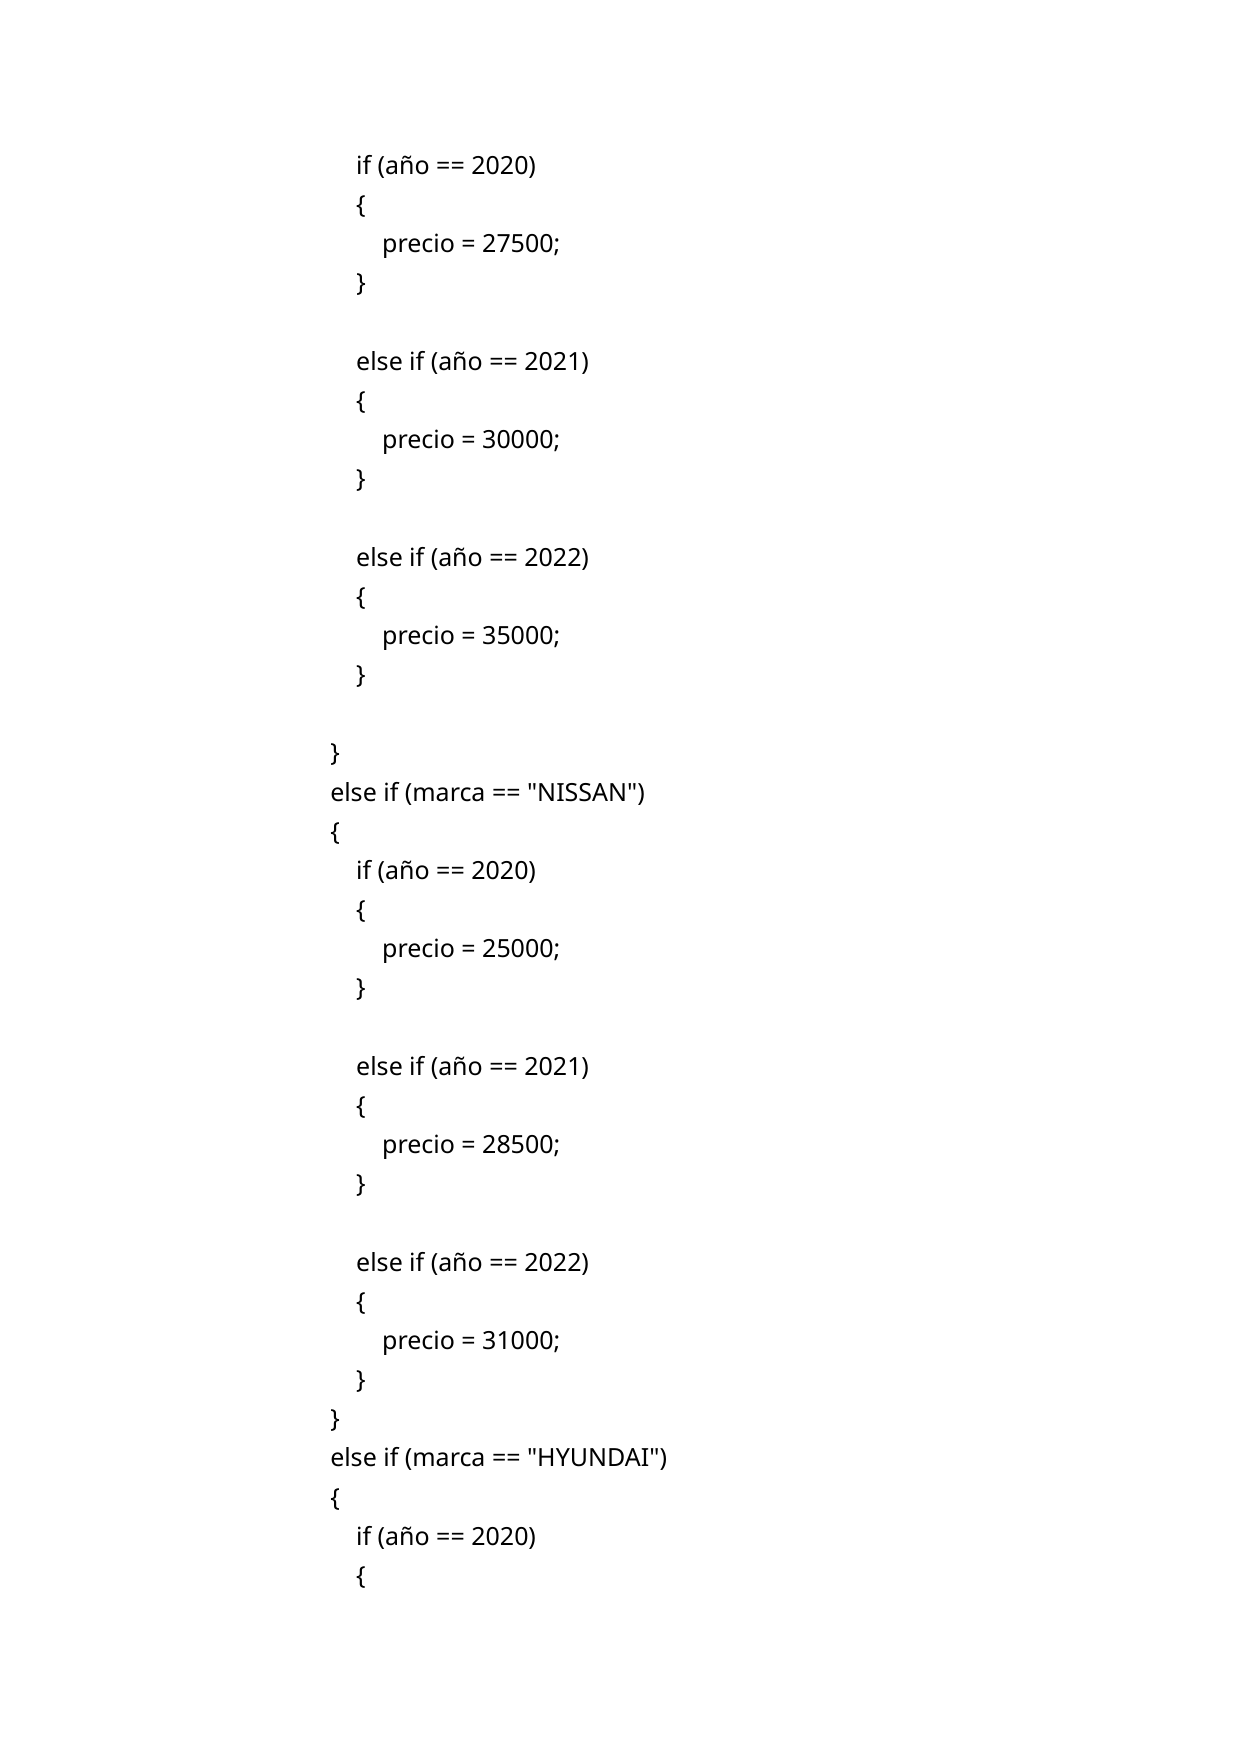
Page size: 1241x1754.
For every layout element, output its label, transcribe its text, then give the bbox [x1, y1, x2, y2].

list } [252, 657, 1063, 691]
list } [252, 461, 1063, 495]
list else if (marca == "HYUNDAI") [252, 1440, 1063, 1474]
list else if (marca == "NISSAN") [252, 774, 1063, 808]
list if (año == 2020) [252, 1518, 1063, 1552]
list else if (año == 2021) [252, 1048, 1063, 1082]
list precio = 25000; [252, 931, 1063, 965]
list precio = 31000; [252, 1323, 1063, 1357]
list } [252, 1166, 1063, 1200]
list else if (año == 2022) [252, 1244, 1063, 1278]
list { [252, 813, 1063, 847]
list } [252, 265, 1063, 299]
list else if (año == 2022) [252, 539, 1063, 573]
list { [252, 1283, 1063, 1317]
list { [252, 187, 1063, 221]
list precio = 27500; [252, 226, 1063, 260]
list } [252, 1401, 1063, 1435]
list precio = 35000; [252, 618, 1063, 652]
list { [252, 1088, 1063, 1122]
list precio = 28500; [252, 1127, 1063, 1161]
list } [252, 735, 1063, 769]
list { [252, 1479, 1063, 1513]
list { [252, 892, 1063, 926]
list } [252, 970, 1063, 1004]
list else if (año == 2021) [252, 343, 1063, 377]
list if (año == 2020) [252, 148, 1063, 182]
list if (año == 2020) [252, 853, 1063, 887]
list { [252, 383, 1063, 417]
list precio = 30000; [252, 422, 1063, 456]
list { [252, 1558, 1063, 1592]
list { [252, 578, 1063, 612]
list } [252, 1362, 1063, 1396]
